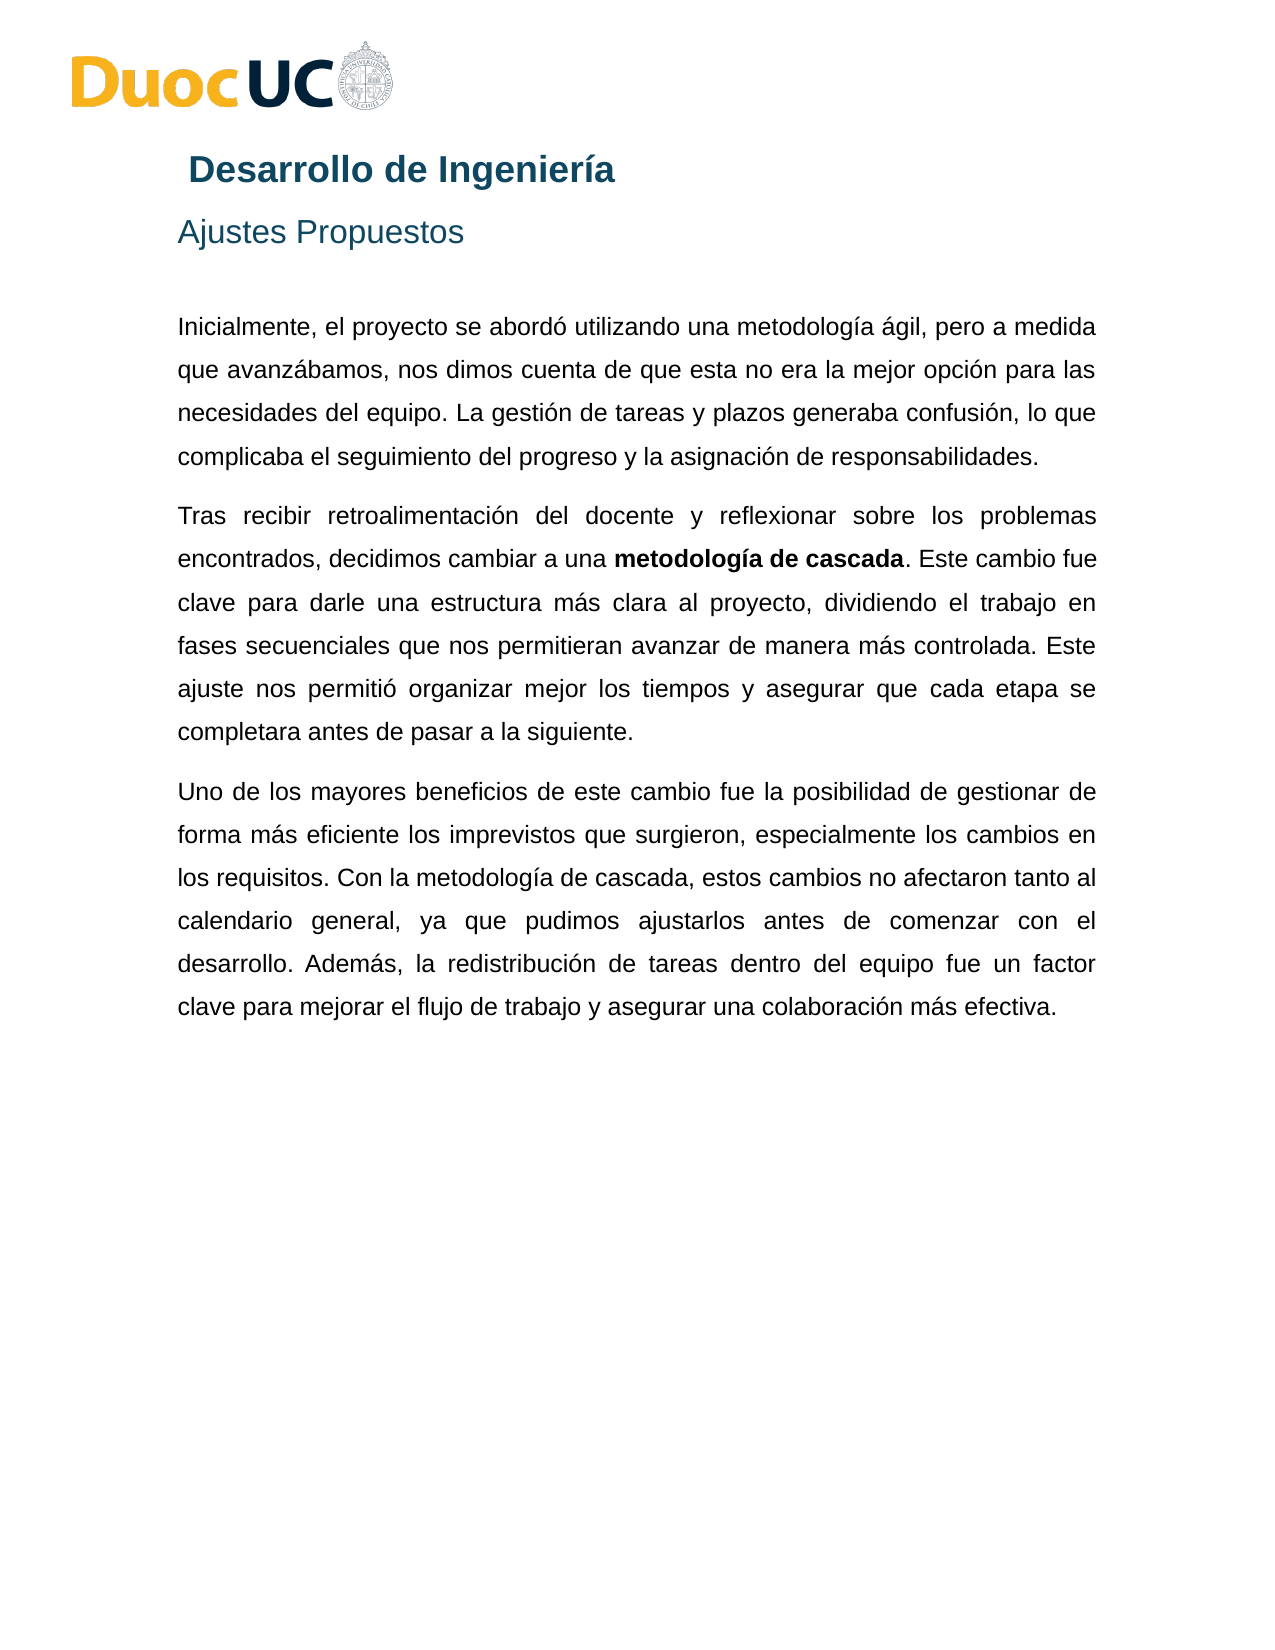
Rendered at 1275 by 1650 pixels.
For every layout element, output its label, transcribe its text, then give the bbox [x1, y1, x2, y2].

text Tras recibir retroalimentación del docente y reflexionar sobre los problemas encontrados, decidimos cambiar a una metodología de cascada. Este cambio fue clave para darle una estructura más clara al proyecto, dividiendo el trabajo en fases secuenciales que nos permitieran avanzar de manera más controlada. Este ajuste nos permitió organizar mejor los tiempos y asegurar que cada etapa se completara antes de pasar a la siguiente. [177, 501, 1098, 746]
picture [67, 37, 395, 113]
text Inicialmente, el proyecto se abordó utilizando una metodología ágil, pero a medida que avanzábamos, nos dimos cuenta de que esta no era la mejor opción para las necesidades del equipo. La gestión de tareas y plazos generaba confusión, lo que complicaba el seguimiento del progreso y la asignación de responsabilidades. [177, 312, 1098, 470]
subtitle Desarrollo de Ingeniería [177, 148, 1098, 191]
text Uno de los mayores beneficios de este cambio fue la posibilidad de gestionar de forma más eficiente los imprevistos que surgieron, especialmente los cambios en los requisitos. Con la metodología de cascada, estos cambios no afectaron tanto al calendario general, ya que pudimos ajustarlos antes de comenzar con el desarrollo. Además, la redistribución de tareas dentro del equipo fue un factor clave para mejorar el flujo de trabajo y asegurar una colaboración más efectiva. [177, 777, 1098, 1021]
subtitle Ajustes Propuestos [177, 212, 1098, 250]
